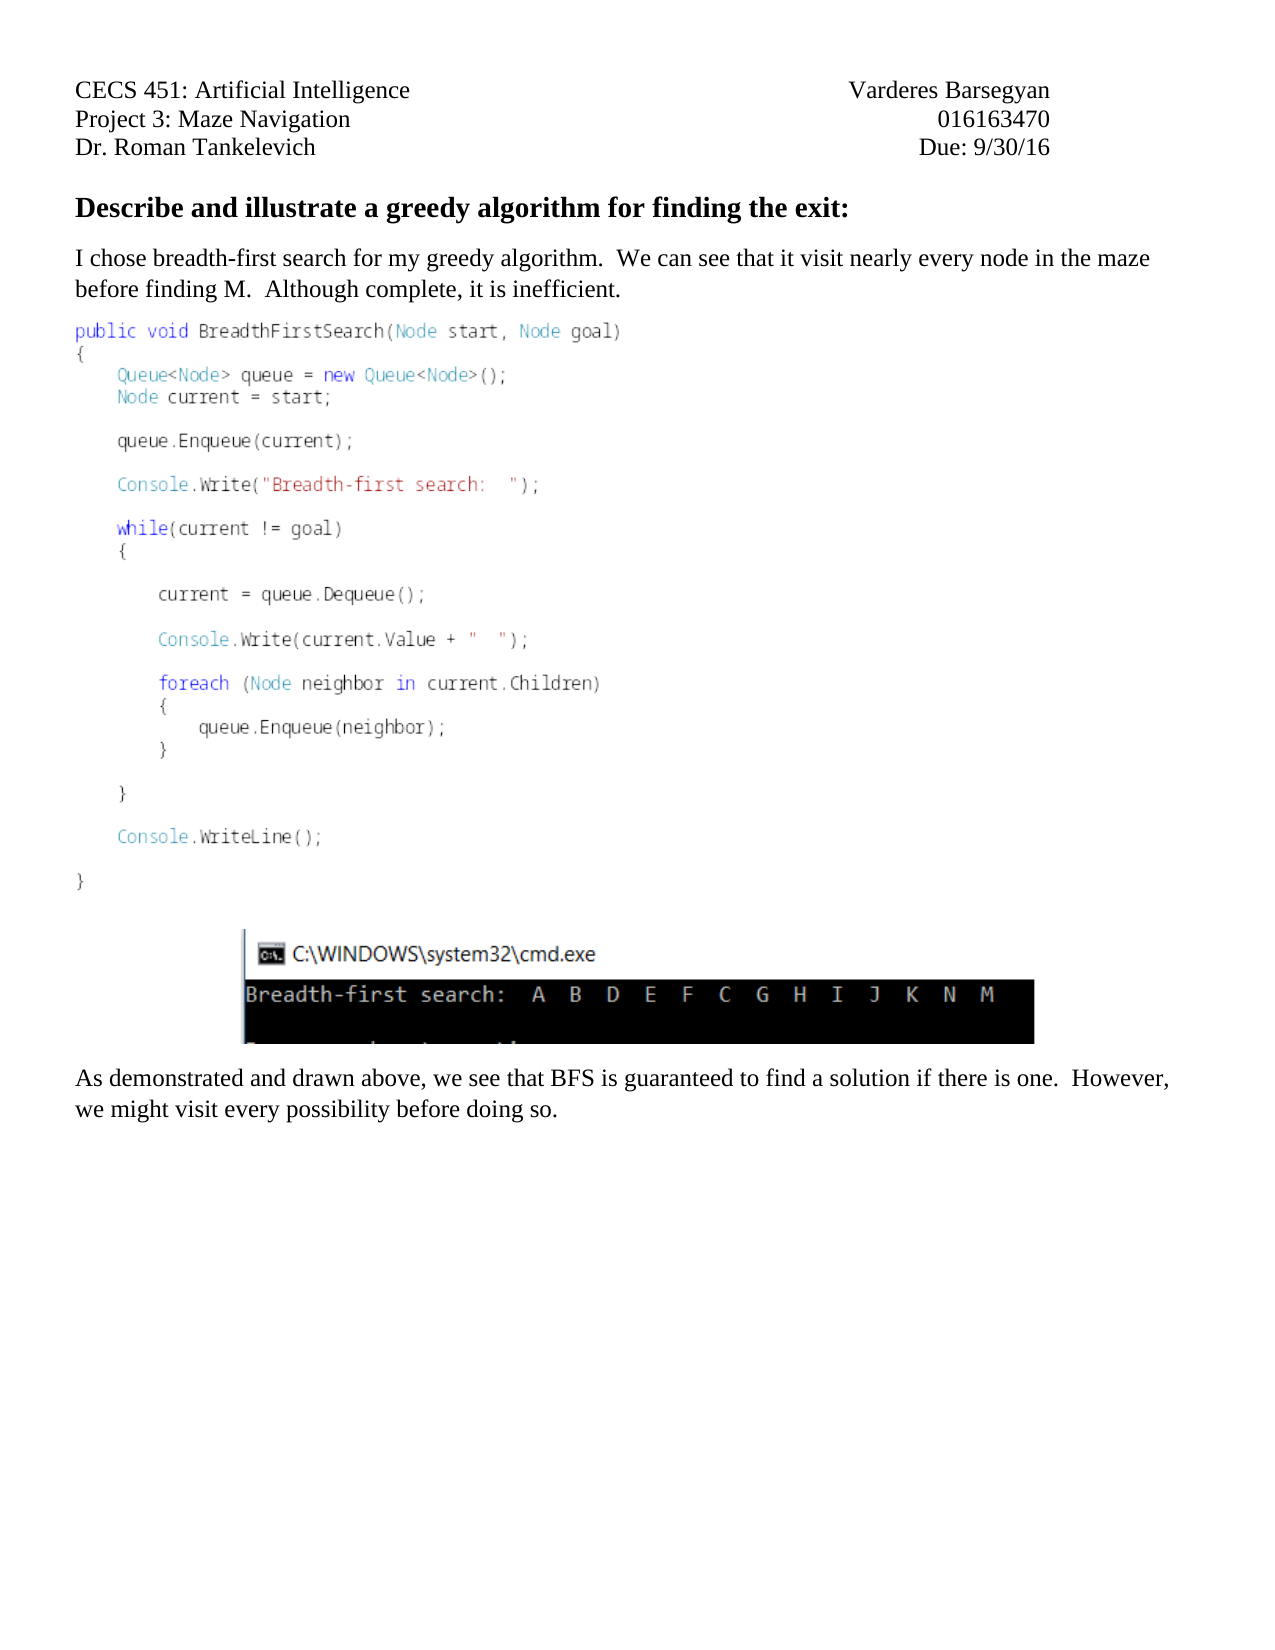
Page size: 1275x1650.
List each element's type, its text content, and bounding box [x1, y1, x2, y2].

text Describe and illustrate a greedy algorithm for finding the exit: [75, 190, 1200, 223]
picture [240, 929, 1035, 1044]
text I chose breadth-first search for my greedy algorithm. We can see that it visit nearly every node in the maze before finding M. Although complete, it is inefficient. [75, 243, 1200, 303]
text As demonstrated and drawn above, we see that BFS is guaranteed to find a solution if there is one. However, we might visit every possibility before doing so. [75, 1063, 1200, 1122]
